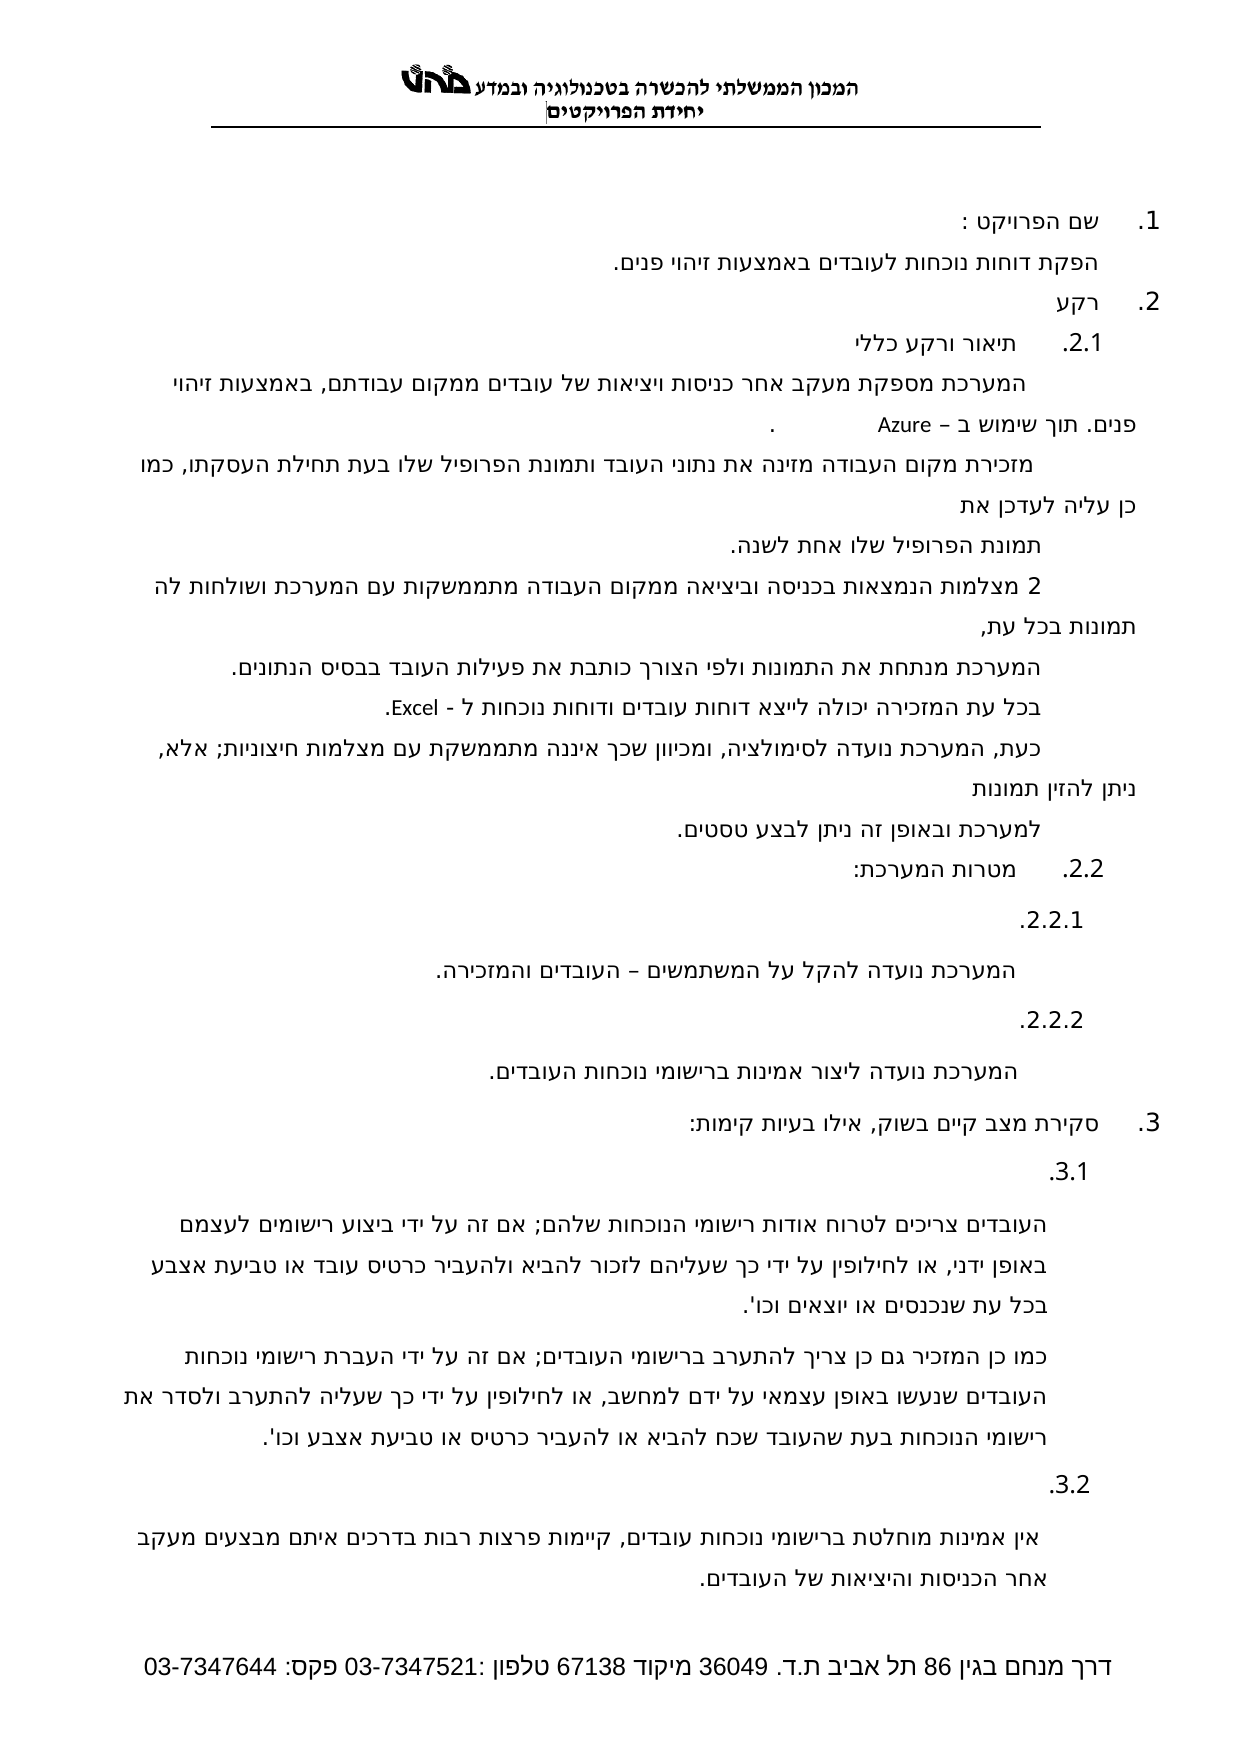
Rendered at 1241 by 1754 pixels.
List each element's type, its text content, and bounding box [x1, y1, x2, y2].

text המערכת נועדה להקל על המשתמשים – העובדים והמזכירה. [118, 946, 1017, 987]
text בכל עת המזכירה יכולה לייצא דוחות עובדים ודוחות נוכחות ל - Excel. [118, 683, 1137, 724]
list שם הפרויקט : [118, 197, 1137, 238]
list רקע [118, 278, 1137, 319]
text המערכת נועדה ליצור אמינות ברישומי נוכחות העובדים. [118, 1047, 1019, 1087]
text העובדים צריכים לטרוח אודות רישומי הנוכחות שלהם; אם זה על ידי ביצוע רישומים לעצמם באופן ידני, או לחילופין על ידי כך שעליהם לזכור להביא ולהעביר כרטיס עובד או טביעת אצבע בכל עת שנכנסים או יוצאים וכו'. [118, 1198, 1048, 1319]
list סקירת מצב קיים בשוק, אילו בעיות קימות: [118, 1097, 1137, 1138]
text מזכירת מקום העבודה מזינה את נתוני העובד ותמונת הפרופיל שלו בעת תחילת העסקתו, כמו כן עליה לעדכן את [118, 440, 1137, 521]
list מטרות המערכת: [118, 846, 1062, 886]
text המערכת מספקת מעקב אחר כניסות ויציאות של עובדים ממקום עבודתם, באמצעות זיהוי פנים. תוך שימוש ב – Azure . [118, 359, 1137, 440]
text תמונת הפרופיל שלו אחת לשנה. [118, 521, 1137, 562]
text המערכת מנתחת את התמונות ולפי הצורך כותבת את פעילות העובד בבסיס הנתונים. [118, 643, 1137, 683]
text הפקת דוחות נוכחות לעובדים באמצעות זיהוי פנים. [118, 238, 1099, 278]
text למערכת ובאופן זה ניתן לבצע טסטים. [118, 805, 1137, 846]
text 2 מצלמות הנמצאות בכניסה וביציאה ממקום העבודה מתממשקות עם המערכת ושולחות לה תמונות בכל עת, [118, 562, 1137, 643]
text כעת, המערכת נועדה לסימולציה, ומכיוון שכך איננה מתממשקת עם מצלמות חיצוניות; אלא, ניתן להזין תמונות [118, 724, 1137, 805]
list תיאור ורקע כללי [118, 319, 1062, 359]
text כמו כן המזכיר גם כן צריך להתערב ברישומי העובדים; אם זה על ידי העברת רישומי נוכחות העובדים שנעשו באופן עצמאי על ידם למחשב, או לחילופין על ידי כך שעליה להתערב ולסדר את רישומי הנוכחות בעת שהעובד שכח להביא או להעביר כרטיס או טביעת אצבע וכו'. [118, 1329, 1048, 1451]
text אין אמינות מוחלטת ברישומי נוכחות עובדים, קיימות פרצות רבות בדרכים איתם מבצעים מעקב אחר הכניסות והיציאות של העובדים. [118, 1511, 1048, 1592]
picture [194, 50, 1060, 149]
